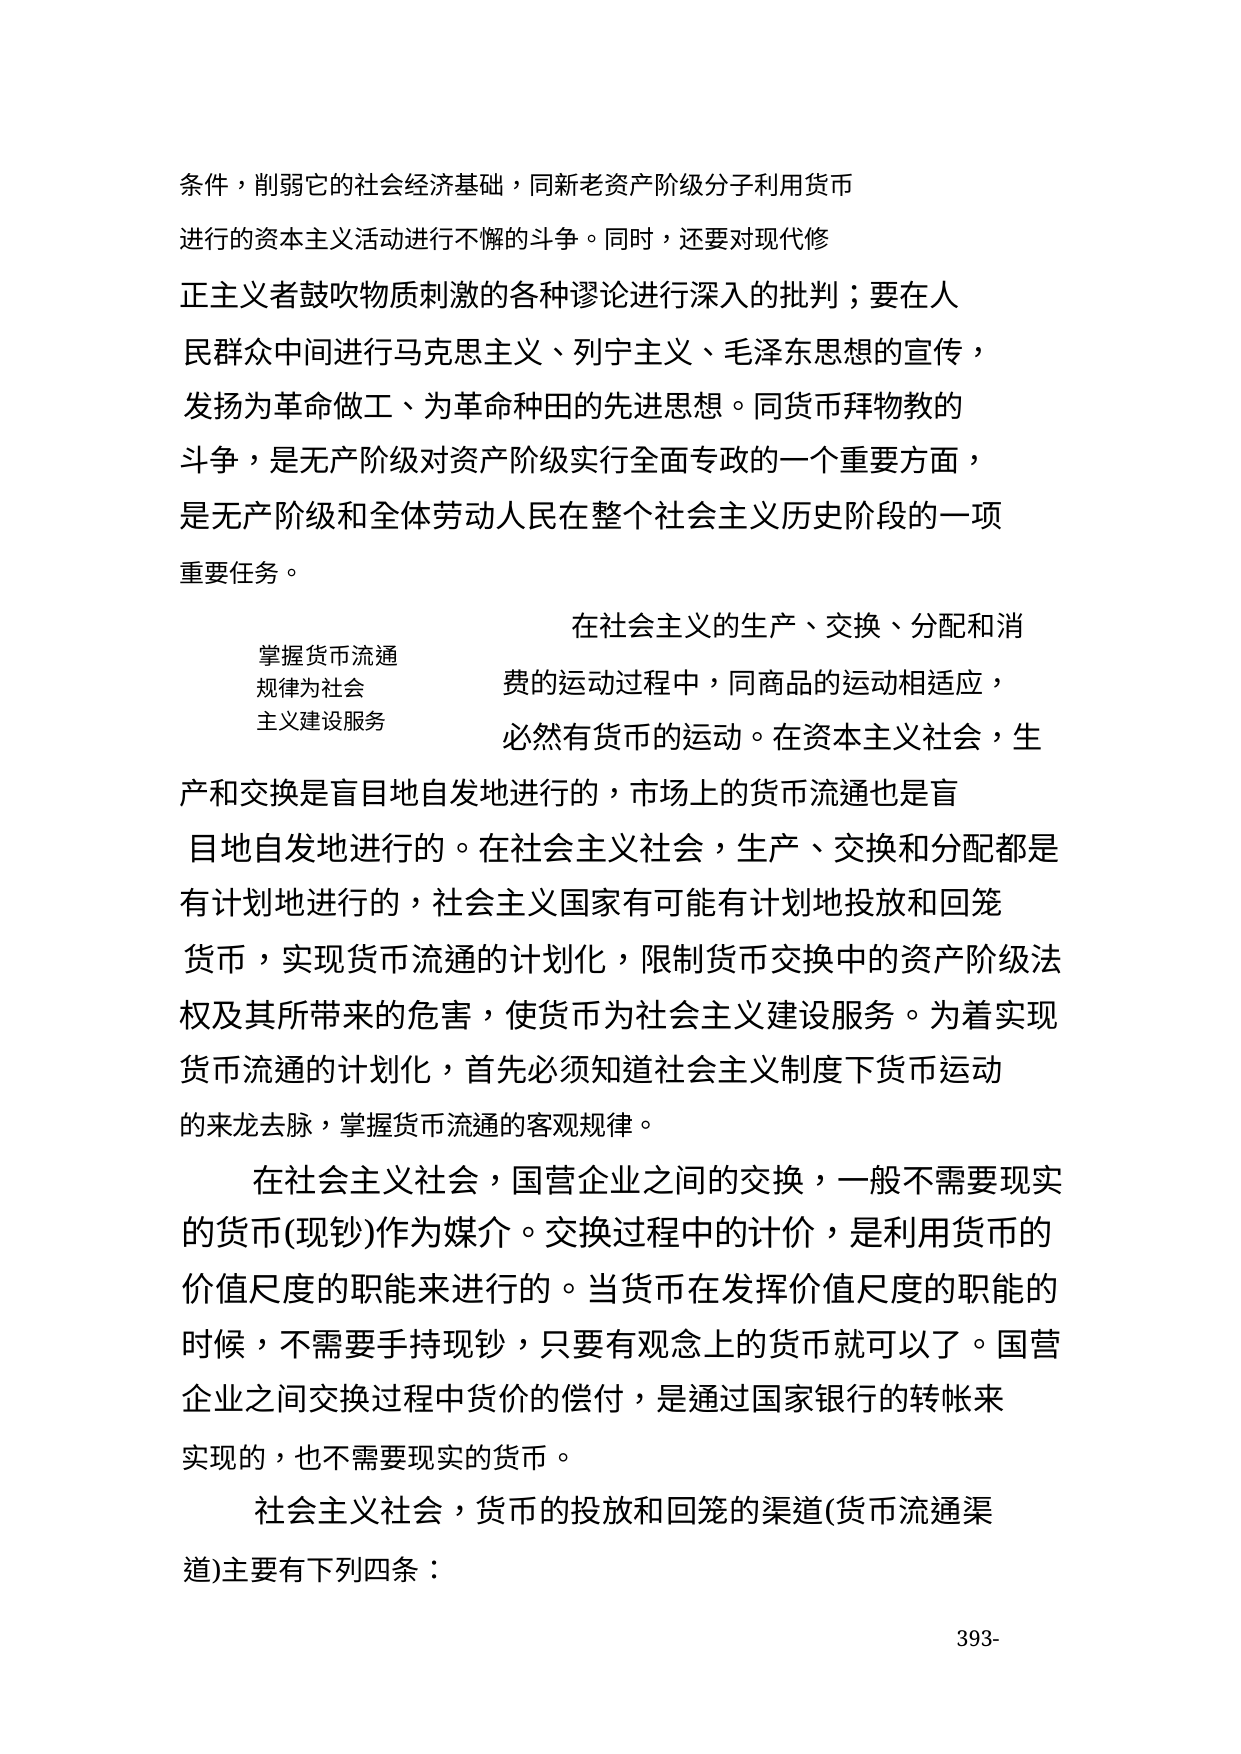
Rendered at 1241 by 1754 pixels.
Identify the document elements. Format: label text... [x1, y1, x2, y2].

text 正主义者鼓吹物质刺激的各种谬论进行深入的批判；要在人 [179, 283, 1126, 313]
text 社会主义社会，货币的投放和回笼的渠道(货币流通渠 [254, 1497, 1121, 1529]
text 道)主要有下列四条： [183, 1558, 1121, 1586]
text 重要任务。 [179, 562, 1126, 587]
text 主义建设服务 [256, 712, 419, 734]
text 掌握货币流通 [258, 645, 433, 669]
text 是无产阶级和全体劳动人民在整个社会主义历史阶段的一项 [179, 502, 1126, 533]
text 条件，削弱它的社会经济基础，同新老资产阶级分子利用货币 [179, 174, 955, 199]
text 实现的，也不需要现实的货币。 [181, 1445, 1198, 1474]
text 的货币(现钞)作为媒介。交换过程中的计价，是利用货币的 [181, 1218, 1198, 1252]
text 价值尺度的职能来进行的。当货币在发挥价值尺度的职能的 [181, 1274, 1198, 1308]
text 发扬为革命做工、为革命种田的先进思想。同货币拜物教的 [183, 393, 1126, 423]
text 货币流通的计划化，首先必须知道社会主义制度下货币运动 [179, 1056, 1197, 1087]
text 产和交换是盲目地自发地进行的，市场上的货币流通也是盲 [179, 781, 1197, 811]
text 目地自发地进行的。在社会主义社会，生产、交换和分配都是 [187, 835, 1197, 867]
text 393- [956, 1629, 1032, 1650]
text 斗争，是无产阶级对资产阶级实行全面专政的一个重要方面， [179, 447, 1126, 477]
text 权及其所带来的危害，使货币为社会主义建设服务。为着实现 [179, 1002, 1197, 1034]
text 在社会主义社会，国营企业之间的交换，一般不需要现实 [252, 1166, 1198, 1199]
text 时候，不需要手持现钞，只要有观念上的货币就可以了。国营 [181, 1331, 1198, 1363]
text 规律为社会 [256, 679, 397, 700]
text 进行的资本主义活动进行不懈的斗争。同时，还要对现代修 [179, 229, 955, 254]
text 企业之间交换过程中货价的偿付，是通过国家银行的转帐来 [181, 1385, 1198, 1417]
text 有计划地进行的，社会主义国家有可能有计划地投放和回笼 [179, 889, 1197, 921]
text 在社会主义的生产、交换、分配和消 [571, 614, 1092, 642]
text 货币，实现货币流通的计划化，限制货币交换中的资产阶级法 [183, 945, 1197, 978]
text 费的运动过程中，同商品的运动相适应， [502, 670, 1088, 699]
text 的来龙去脉，掌握货币流通的客观规律。 [179, 1114, 1197, 1141]
text 民群众中间进行马克思主义、列宁主义、毛泽东思想的宣传， [183, 339, 1126, 369]
text 必然有货币的运动。在资本主义社会，生 [502, 724, 1123, 754]
